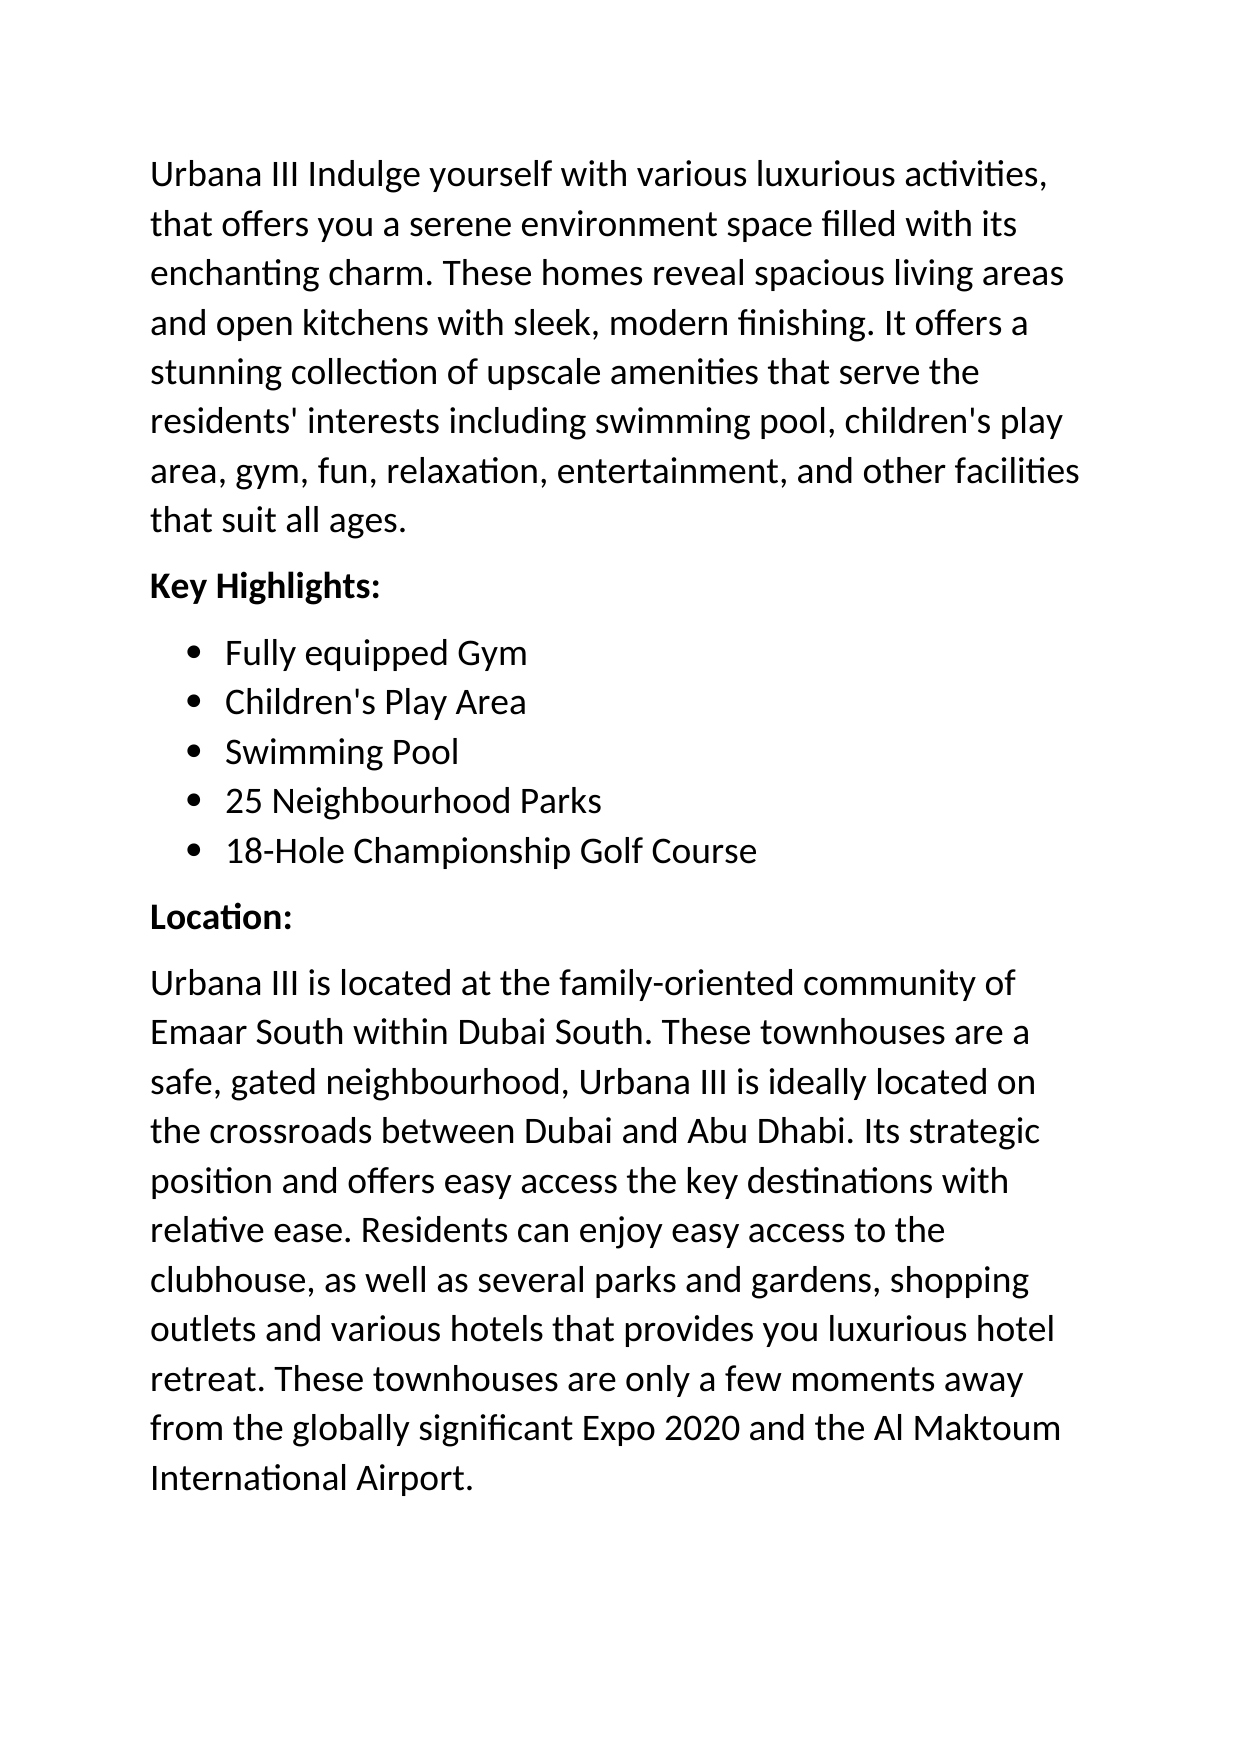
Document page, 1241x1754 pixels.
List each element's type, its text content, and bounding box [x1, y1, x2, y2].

list Fully equipped Gym [187, 629, 1090, 674]
text Urbana III is located at the family-oriented community of Emaar South within Dubai South. These townhouses are a safe, gated neighbourhood, Urbana III is ideally located on the crossroads between Dubai and Abu Dhabi. Its strategic position and offers easy access the key destinations with relative ease. Residents can enjoy easy access to the clubhouse, as well as several parks and gardens, shopping outlets and various hotels that provides you luxurious hotel retreat. These townhouses are only a few moments away from the globally significant Expo 2020 and the Al Maktoum International Airport. [150, 959, 1090, 1499]
list 18-Hole Championship Golf Course [187, 827, 1090, 872]
list Swimming Pool [187, 728, 1090, 773]
list 25 Neighbourhood Parks [187, 777, 1090, 823]
list Children's Play Area [187, 678, 1090, 724]
text Urbana III Indulge yourself with various luxurious activities, that offers you a serene environment space filled with its enchanting charm. These homes reveal spacious living areas and open kitchens with sleek, modern finishing. It offers a stunning collection of upscale amenities that serve the residents' interests including swimming pool, children's play area, gym, fun, relaxation, entertainment, and other facilities that suit all ages. [150, 150, 1090, 542]
text Key Highlights: [150, 562, 1090, 608]
text Location: [150, 893, 1090, 938]
